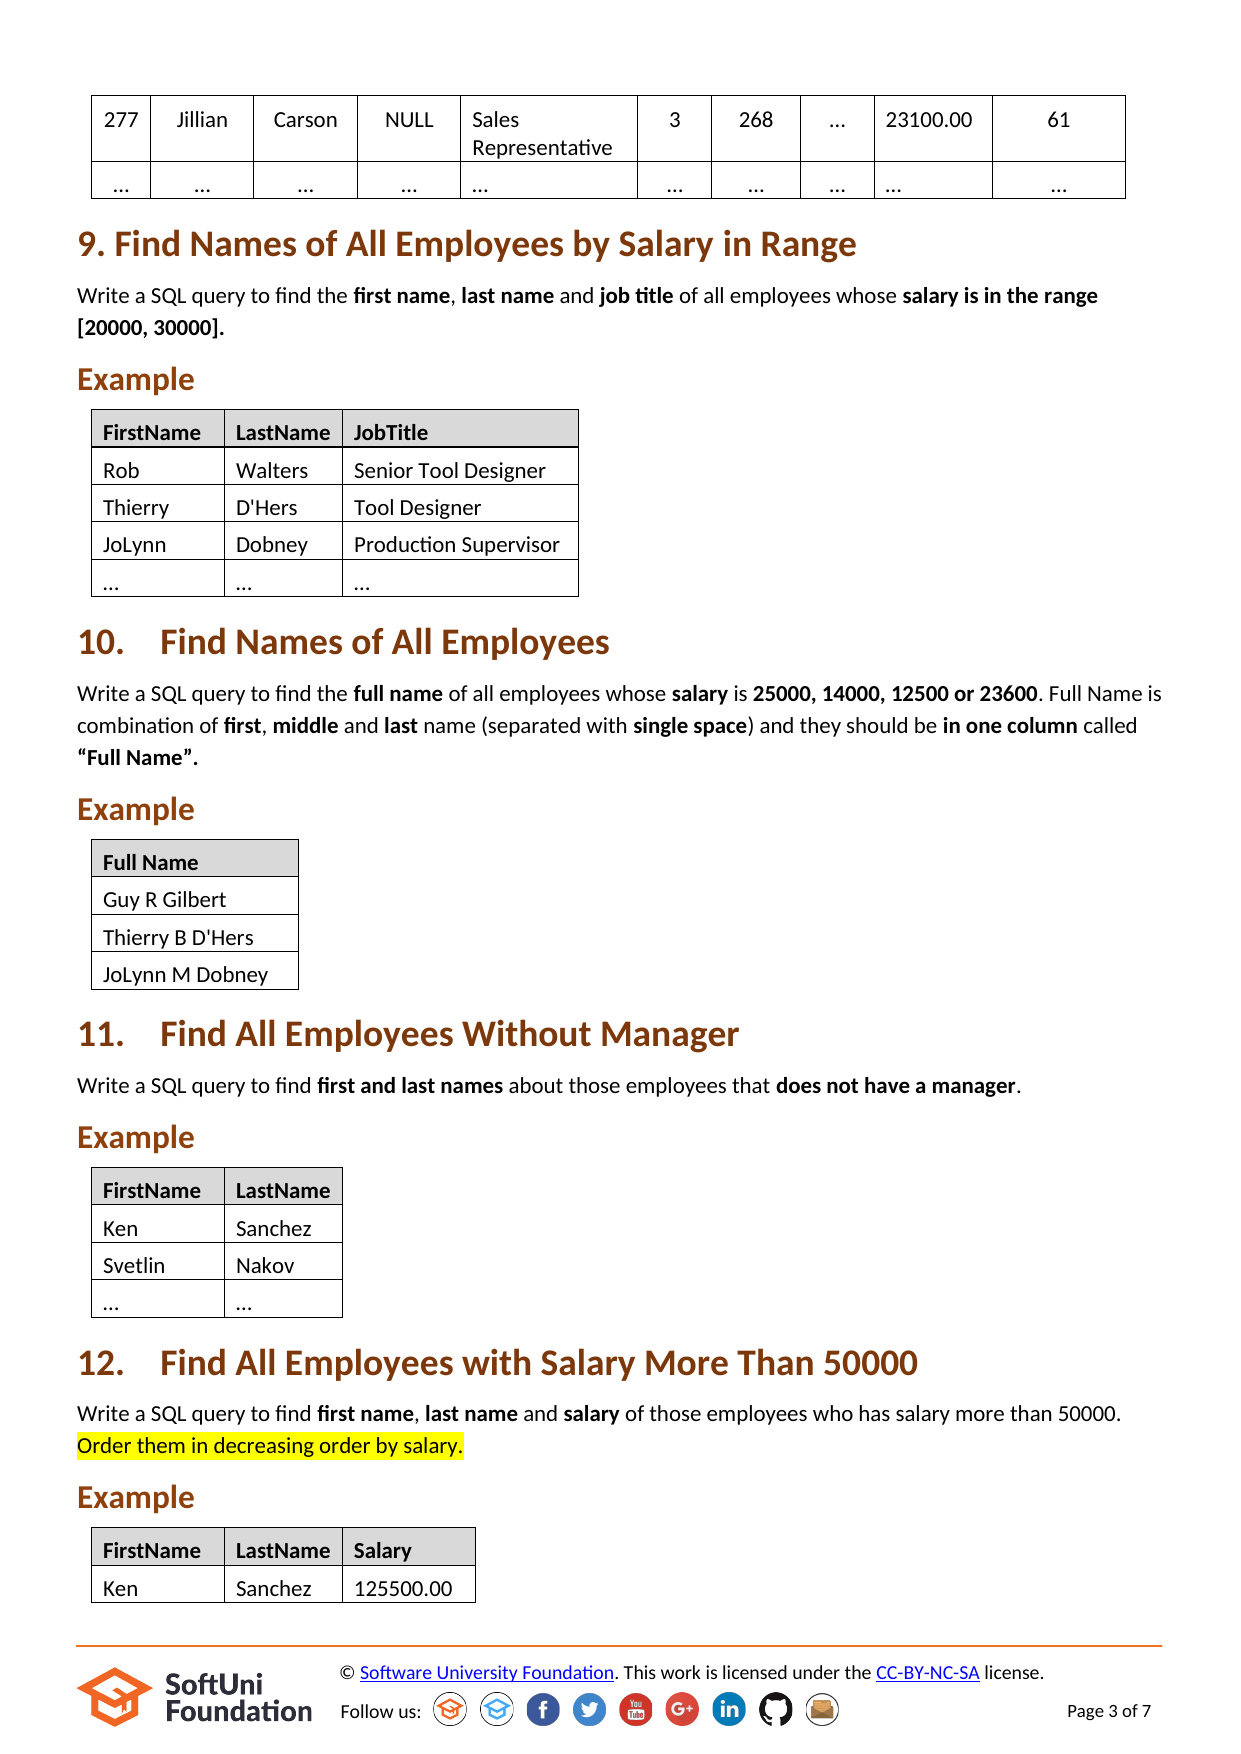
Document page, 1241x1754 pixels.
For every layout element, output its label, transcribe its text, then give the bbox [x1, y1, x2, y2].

table_header LastName [225, 410, 342, 446]
table_cell … [225, 560, 342, 596]
table_cell Walters [225, 448, 342, 484]
table_cell NULL [358, 96, 460, 161]
table_cell Dobney [225, 522, 342, 558]
subtitle Find Names of All Employees by Salary in Range [77, 220, 1163, 266]
table_cell Svetlin [92, 1243, 224, 1279]
table_cell Thierry [92, 485, 224, 521]
subtitle Example [77, 1116, 1163, 1157]
table_header Full Name [92, 840, 298, 876]
table_header FirstName [92, 410, 224, 446]
picture [712, 1716, 722, 1726]
table_cell … [875, 162, 992, 198]
text Write a SQL query to find first and last names about those employees that does not have a manager. [77, 1071, 1163, 1099]
picture [736, 1716, 746, 1726]
picture [736, 1692, 746, 1702]
subtitle Find All Employees with Salary More Than 50000 [77, 1338, 1163, 1384]
table_cell … [801, 96, 874, 161]
text Write a SQL query to find first name, last name and salary of those employees who has salary more than 50000. Order them in decreasing order by salary. [77, 1399, 1163, 1460]
picture [712, 1692, 722, 1702]
picture [76, 1667, 312, 1727]
table_cell Sanchez [225, 1566, 342, 1602]
table_cell Ken [92, 1205, 224, 1242]
table_header FirstName [92, 1528, 224, 1565]
table_cell 268 [712, 96, 800, 161]
table_cell … [225, 1280, 342, 1317]
subtitle Find All Employees Without Manager [77, 1010, 1163, 1056]
table_cell D'Hers [225, 485, 342, 521]
table_cell Tool Designer [343, 485, 578, 521]
table_cell … [343, 560, 578, 596]
table_cell Jillian [151, 96, 253, 161]
table_cell … [254, 162, 357, 198]
table_cell 125500.00 [343, 1566, 475, 1602]
table_cell Rob [92, 448, 224, 484]
table_header Salary [343, 1528, 475, 1565]
table_header LastName [225, 1168, 342, 1204]
subtitle Example [77, 358, 1163, 399]
table_header FirstName [92, 1168, 224, 1204]
picture [433, 1692, 467, 1726]
picture [619, 1693, 653, 1726]
table_cell Thierry B D'Hers [92, 915, 298, 951]
table_header LastName [225, 1528, 342, 1565]
table_cell Ken [92, 1566, 224, 1602]
table_cell 23100.00 [875, 96, 992, 161]
table_cell JoLynn M Dobney [92, 952, 298, 988]
table_cell … [151, 162, 253, 198]
subtitle Example [77, 788, 1163, 829]
table_cell … [92, 162, 150, 198]
table_cell Guy R Gilbert [92, 877, 298, 914]
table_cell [461, 96, 637, 161]
picture [759, 1692, 793, 1726]
table_cell … [92, 560, 224, 596]
table_cell … [638, 162, 711, 198]
picture [665, 1692, 699, 1726]
picture [727, 1706, 738, 1716]
picture [573, 1693, 606, 1726]
table_cell … [993, 162, 1125, 198]
picture [806, 1693, 839, 1726]
table_cell JoLynn [92, 522, 224, 558]
table_cell Carson [254, 96, 357, 161]
table_cell 3 [638, 96, 711, 161]
table_cell … [92, 1280, 224, 1317]
table_cell Production Supervisor [343, 522, 578, 558]
subtitle Example [77, 1476, 1163, 1517]
table_cell Senior Tool Designer [343, 448, 578, 484]
table_cell Sanchez [225, 1205, 342, 1242]
text Write a SQL query to find the full name of all employees whose salary is 25000, 14000, 12500 or 23600. Full Name is combination of first, middle and last name (separated with single space) and they should be in one column called “Full Name”. [77, 679, 1163, 771]
table_cell … [712, 162, 800, 198]
table_cell 61 [993, 96, 1125, 161]
table_cell 277 [92, 96, 150, 161]
table_header JobTitle [343, 410, 578, 446]
subtitle Find Names of All Employees [77, 618, 1163, 664]
table_cell … [358, 162, 460, 198]
table_cell … [801, 162, 874, 198]
table_cell Nakov [225, 1243, 342, 1279]
text Write a SQL query to find the first name, last name and job title of all employees whose salary is in the range [20000, 30000]. [77, 281, 1163, 341]
picture [480, 1692, 514, 1726]
picture [526, 1693, 560, 1726]
table_cell … [461, 162, 637, 198]
